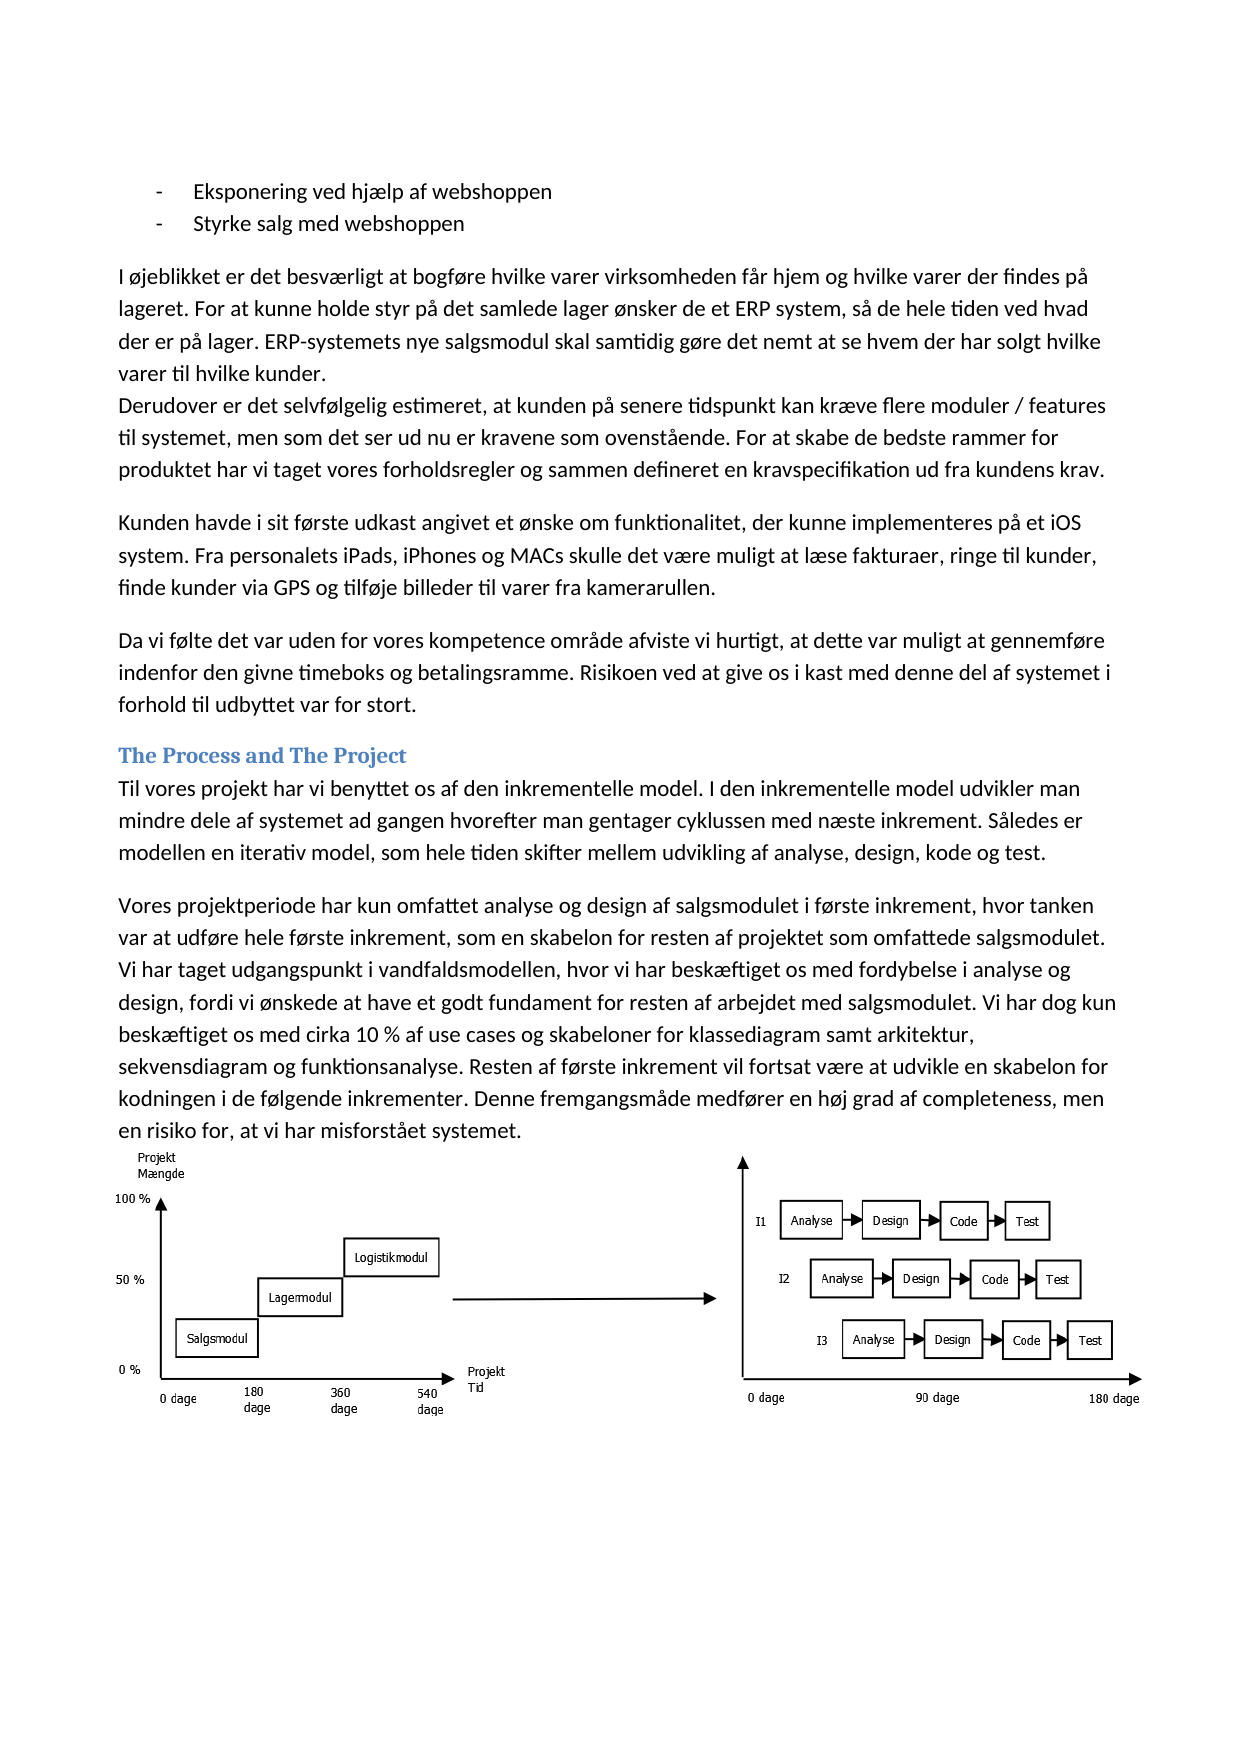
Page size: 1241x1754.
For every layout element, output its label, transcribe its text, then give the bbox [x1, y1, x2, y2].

picture [115, 1149, 1144, 1415]
list Styrke salg med webshoppen [156, 209, 1122, 237]
text Da vi følte det var uden for vores kompetence område afviste vi hurtigt, at dette var muligt at gennemføre indenfor den givne timeboks og betalingsramme. Risikoen ved at give os i kast med denne del af systemet i forhold til udbyttet var for stort. [118, 626, 1122, 718]
text Vores projektperiode har kun omfattet analyse og design af salgsmodulet i første inkrement, hvor tanken var at udføre hele første inkrement, som en skabelon for resten af projektet som omfattede salgsmodulet. Vi har taget udgangspunkt i vandfaldsmodellen, hvor vi har beskæftiget os med fordybelse i analyse og design, fordi vi ønskede at have et godt fundament for resten af arbejdet med salgsmodulet. Vi har dog kun beskæftiget os med cirka 10 % af use cases og skabeloner for klassediagram samt arkitektur, sekvensdiagram og funktionsanalyse. Resten af første inkrement vil fortsat være at udvikle en skabelon for kodningen i de følgende inkrementer. Denne fremgangsmåde medfører en høj grad af completeness, men en risiko for, at vi har misforstået systemet. [118, 891, 1122, 1144]
text Kunden havde i sit første udkast angivet et ønske om funktionalitet, der kunne implementeres på et iOS system. Fra personalets iPads, iPhones og MACs skulle det være muligt at læse fakturaer, ringe til kunder, finde kunder via GPS og tilføje billeder til varer fra kamerarullen. [118, 508, 1122, 601]
list Eksponering ved hjælp af webshoppen [156, 177, 1122, 205]
text The Process and The Project Til vores projekt har vi benyttet os af den inkrementelle model. I den inkrementelle model udvikler man mindre dele af systemet ad gangen hvorefter man gentager cyklussen med næste inkrement. Således er modellen en iterativ model, som hele tiden skifter mellem udvikling af analyse, design, kode og test. [118, 743, 1122, 866]
text I øjeblikket er det besværligt at bogføre hvilke varer virksomheden får hjem og hvilke varer der findes på lageret. For at kunne holde styr på det samlede lager ønsker de et ERP system, så de hele tiden ved hvad der er på lager. ERP-systemets nye salgsmodul skal samtidig gøre det nemt at se hvem der har solgt hvilke varer til hvilke kunder. Derudover er det selvfølgelig estimeret, at kunden på senere tidspunkt kan kræve flere moduler / features til systemet, men som det ser ud nu er kravene som ovenstående. For at skabe de bedste rammer for produktet har vi taget vores forholdsregler og sammen defineret en kravspecifikation ud fra kundens krav. [118, 262, 1122, 483]
